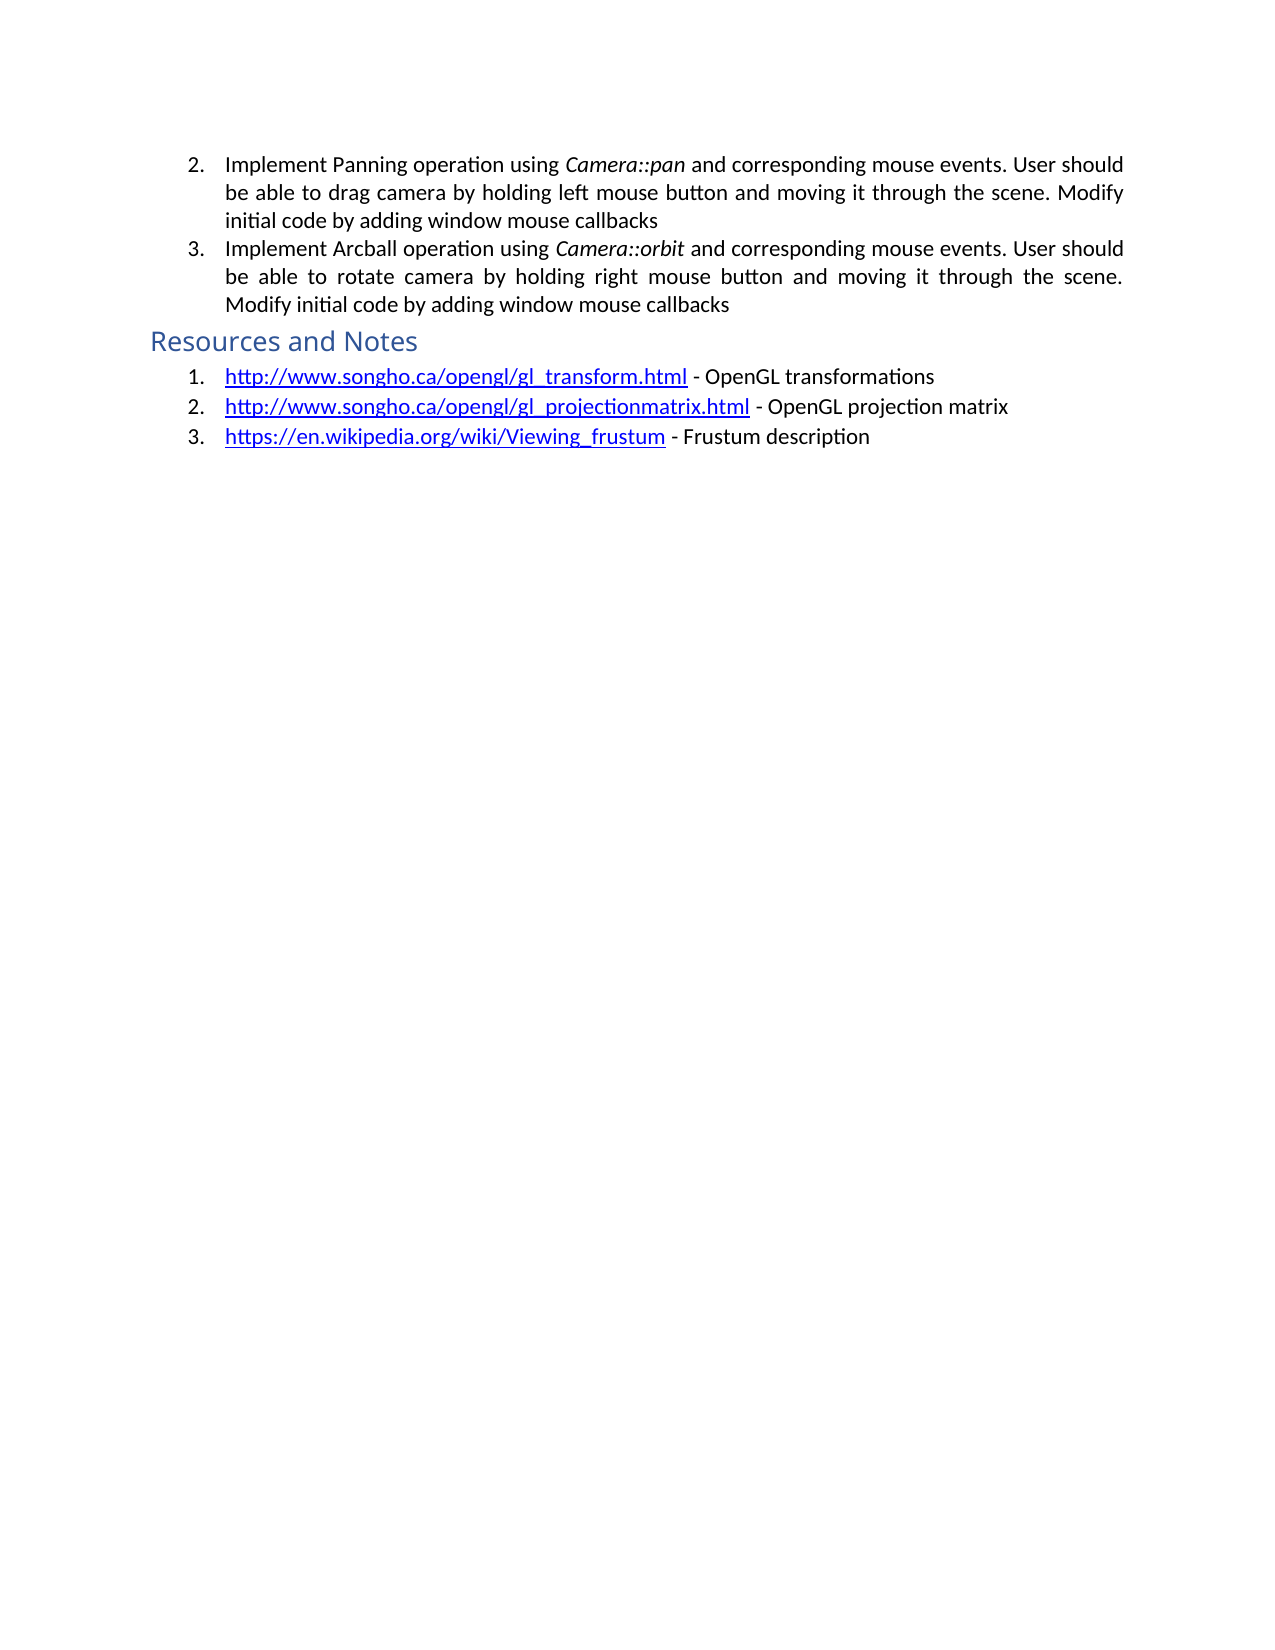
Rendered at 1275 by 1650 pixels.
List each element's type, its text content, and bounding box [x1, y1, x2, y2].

list Implement Arcball operation using Camera::orbit and corresponding mouse events. User should be able to rotate camera by holding right mouse button and moving it through the scene. Modify initial code by adding window mouse callbacks [187, 234, 1125, 318]
list Implement Panning operation using Camera::pan and corresponding mouse events. User should be able to drag camera by holding left mouse button and moving it through the scene. Modify initial code by adding window mouse callbacks [187, 150, 1125, 234]
list http://www.songho.ca/opengl/gl_projectionmatrix.html - OpenGL projection matrix [187, 392, 1125, 420]
subtitle Resources and Notes [150, 322, 1125, 359]
list http://www.songho.ca/opengl/gl_transform.html - OpenGL transformations [187, 362, 1125, 390]
list https://en.wikipedia.org/wiki/Viewing_frustum - Frustum description [187, 422, 1125, 451]
